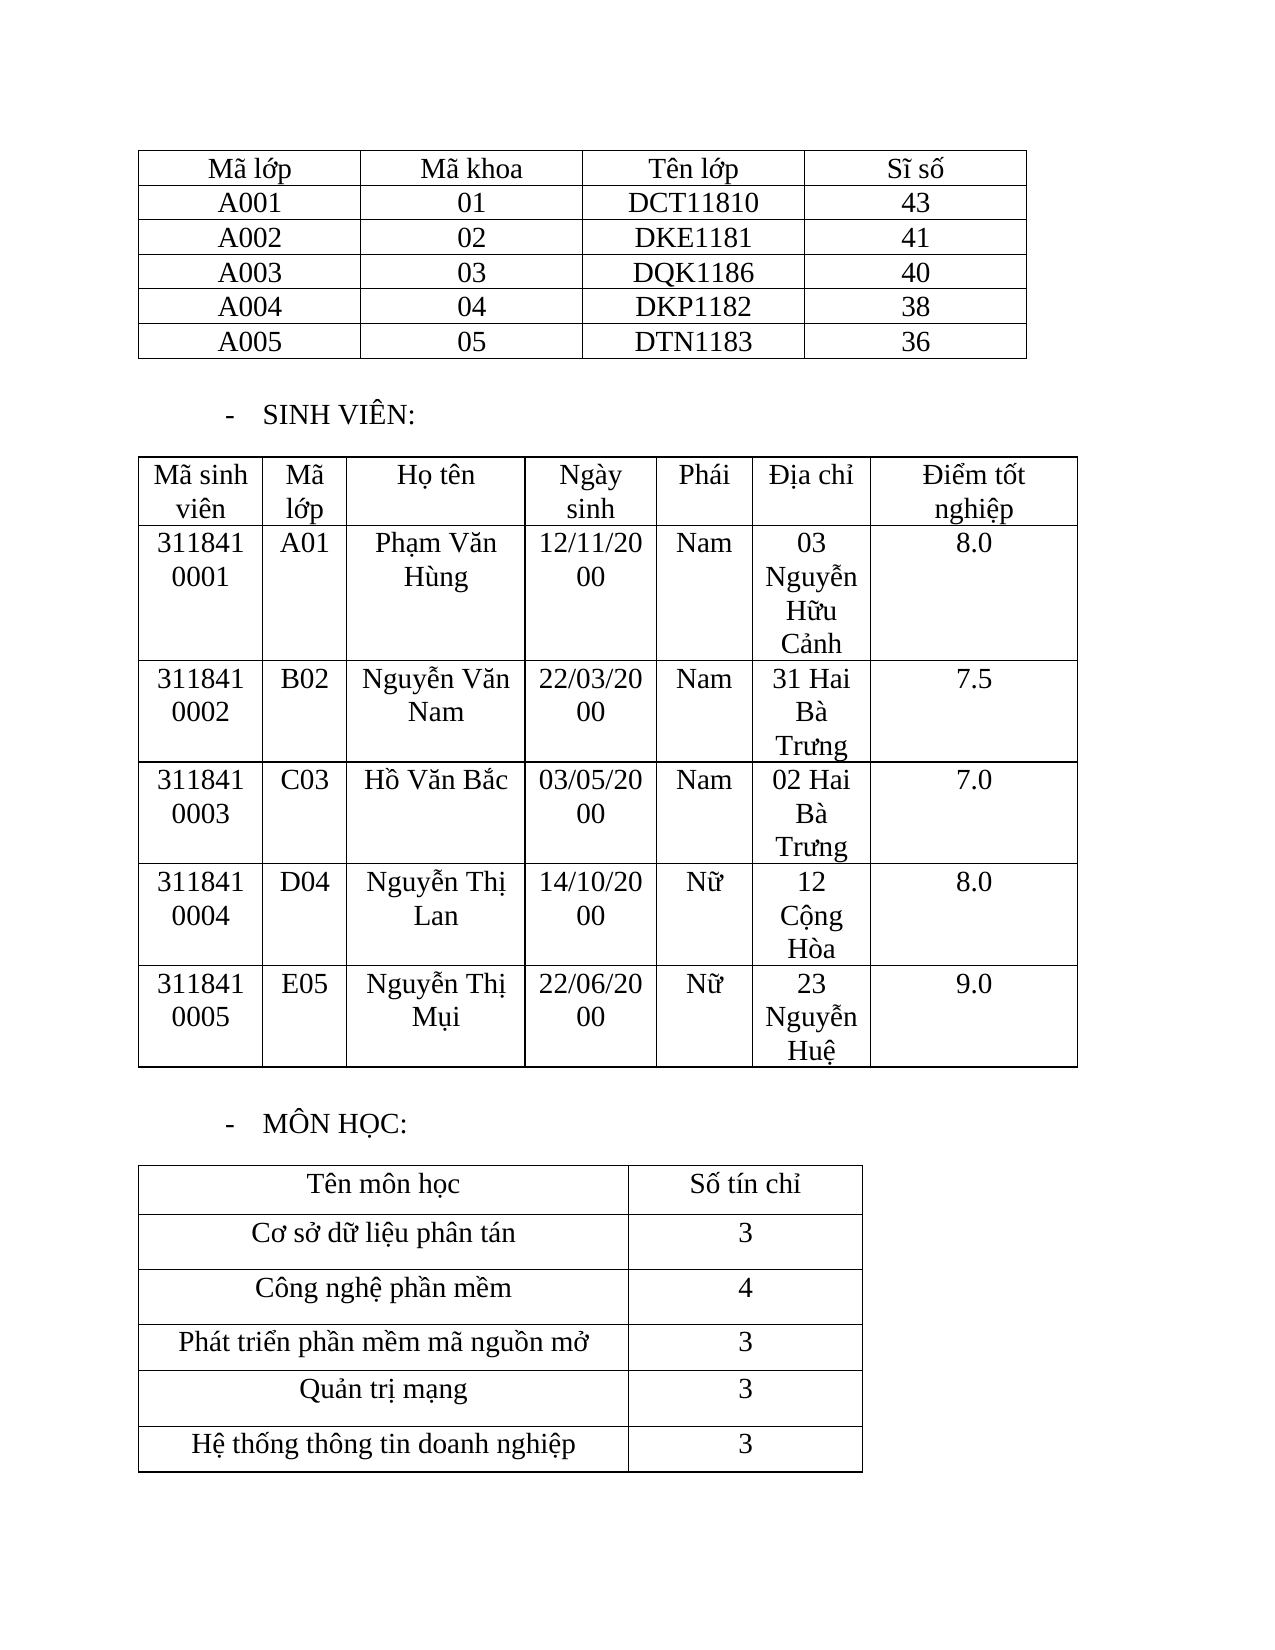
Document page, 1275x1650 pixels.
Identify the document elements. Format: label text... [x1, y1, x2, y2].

table_cell A002 [139, 220, 360, 254]
table_cell 01 [361, 186, 582, 219]
table_cell 04 [361, 289, 582, 323]
table_cell 31 Hai Bà Trưng [753, 661, 870, 761]
table_header Họ tên [347, 458, 524, 524]
table_header Mã khoa [361, 151, 582, 184]
table_cell 14/10/2000 [526, 864, 656, 965]
table_cell 3118410004 [139, 864, 262, 965]
table_cell 38 [805, 289, 1026, 323]
table_cell Nữ [657, 864, 752, 965]
table_header Tên môn học [139, 1166, 628, 1214]
table_cell 3118410002 [139, 661, 262, 761]
table_cell 7.5 [871, 661, 1077, 761]
table_cell A005 [139, 324, 360, 357]
table_cell 41 [805, 220, 1026, 254]
table_cell 3118410001 [139, 526, 262, 660]
table_cell DKE1181 [583, 220, 804, 254]
list MÔN HỌC: [225, 1106, 1125, 1139]
table_cell 03/05/2000 [526, 763, 656, 863]
table_cell 03 Nguyễn Hữu Cảnh [753, 526, 870, 660]
table_cell Nam [657, 526, 752, 660]
table_header Phái [657, 458, 752, 524]
table_cell DCT11810 [583, 186, 804, 219]
table_cell 36 [805, 324, 1026, 357]
table_cell 03 [361, 255, 582, 288]
table_cell 23 Nguyễn Huệ [753, 966, 870, 1066]
table_cell 3 [629, 1427, 862, 1471]
table_cell Hồ Văn Bắc [347, 763, 524, 863]
table_cell 9.0 [871, 966, 1077, 1066]
table_header Mã lớp [263, 458, 346, 524]
table_cell D04 [263, 864, 346, 965]
table_cell Công nghệ phần mềm [139, 1270, 628, 1323]
table_cell 3118410005 [139, 966, 262, 1066]
table_cell 40 [805, 255, 1026, 288]
table_cell 12 Cộng Hòa [753, 864, 870, 965]
table_cell Nam [657, 661, 752, 761]
table_header Mã sinh viên [139, 458, 262, 524]
table_cell A01 [263, 526, 346, 660]
table_cell Nữ [657, 966, 752, 1066]
table_cell 8.0 [871, 526, 1077, 660]
table_cell 12/11/2000 [526, 526, 656, 660]
table_cell 4 [629, 1270, 862, 1323]
table_cell 8.0 [871, 864, 1077, 965]
table_cell B02 [263, 661, 346, 761]
table_cell 02 [361, 220, 582, 254]
table_cell Cơ sở dữ liệu phân tán [139, 1215, 628, 1269]
table_cell 3118410003 [139, 763, 262, 863]
table_cell Phạm Văn Hùng [347, 526, 524, 660]
table_cell Nguyễn Thị Lan [347, 864, 524, 965]
table_cell A003 [139, 255, 360, 288]
table_cell 22/03/2000 [526, 661, 656, 761]
table_cell E05 [263, 966, 346, 1066]
table_cell C03 [263, 763, 346, 863]
table_header Tên lớp [583, 151, 804, 184]
table_cell DKP1182 [583, 289, 804, 323]
table_cell 05 [361, 324, 582, 357]
list SINH VIÊN: [225, 397, 1125, 431]
table_cell DTN1183 [583, 324, 804, 357]
table_cell 7.0 [871, 763, 1077, 863]
table_header Mã lớp [139, 151, 360, 184]
table_header Điểm tốt nghiệp [871, 458, 1077, 524]
table_cell A004 [139, 289, 360, 323]
table_cell 3 [629, 1325, 862, 1370]
table_cell Quản trị mạng [139, 1371, 628, 1426]
table_cell 3 [629, 1215, 862, 1269]
table_cell Nam [657, 763, 752, 863]
table_header Ngày sinh [526, 458, 656, 524]
table_header Sĩ số [805, 151, 1026, 184]
table_header Địa chỉ [753, 458, 870, 524]
table_cell 02 Hai Bà Trưng [753, 763, 870, 863]
table_cell Phát triển phần mềm mã nguồn mở [139, 1325, 628, 1370]
table_cell 22/06/2000 [526, 966, 656, 1066]
table_cell 43 [805, 186, 1026, 219]
table_header Số tín chỉ [629, 1166, 862, 1214]
table_cell Hệ thống thông tin doanh nghiệp [139, 1427, 628, 1471]
table_cell 3 [629, 1371, 862, 1426]
table_cell DQK1186 [583, 255, 804, 288]
table_cell Nguyễn Thị Mụi [347, 966, 524, 1066]
table_cell A001 [139, 186, 360, 219]
table_cell Nguyễn Văn Nam [347, 661, 524, 761]
